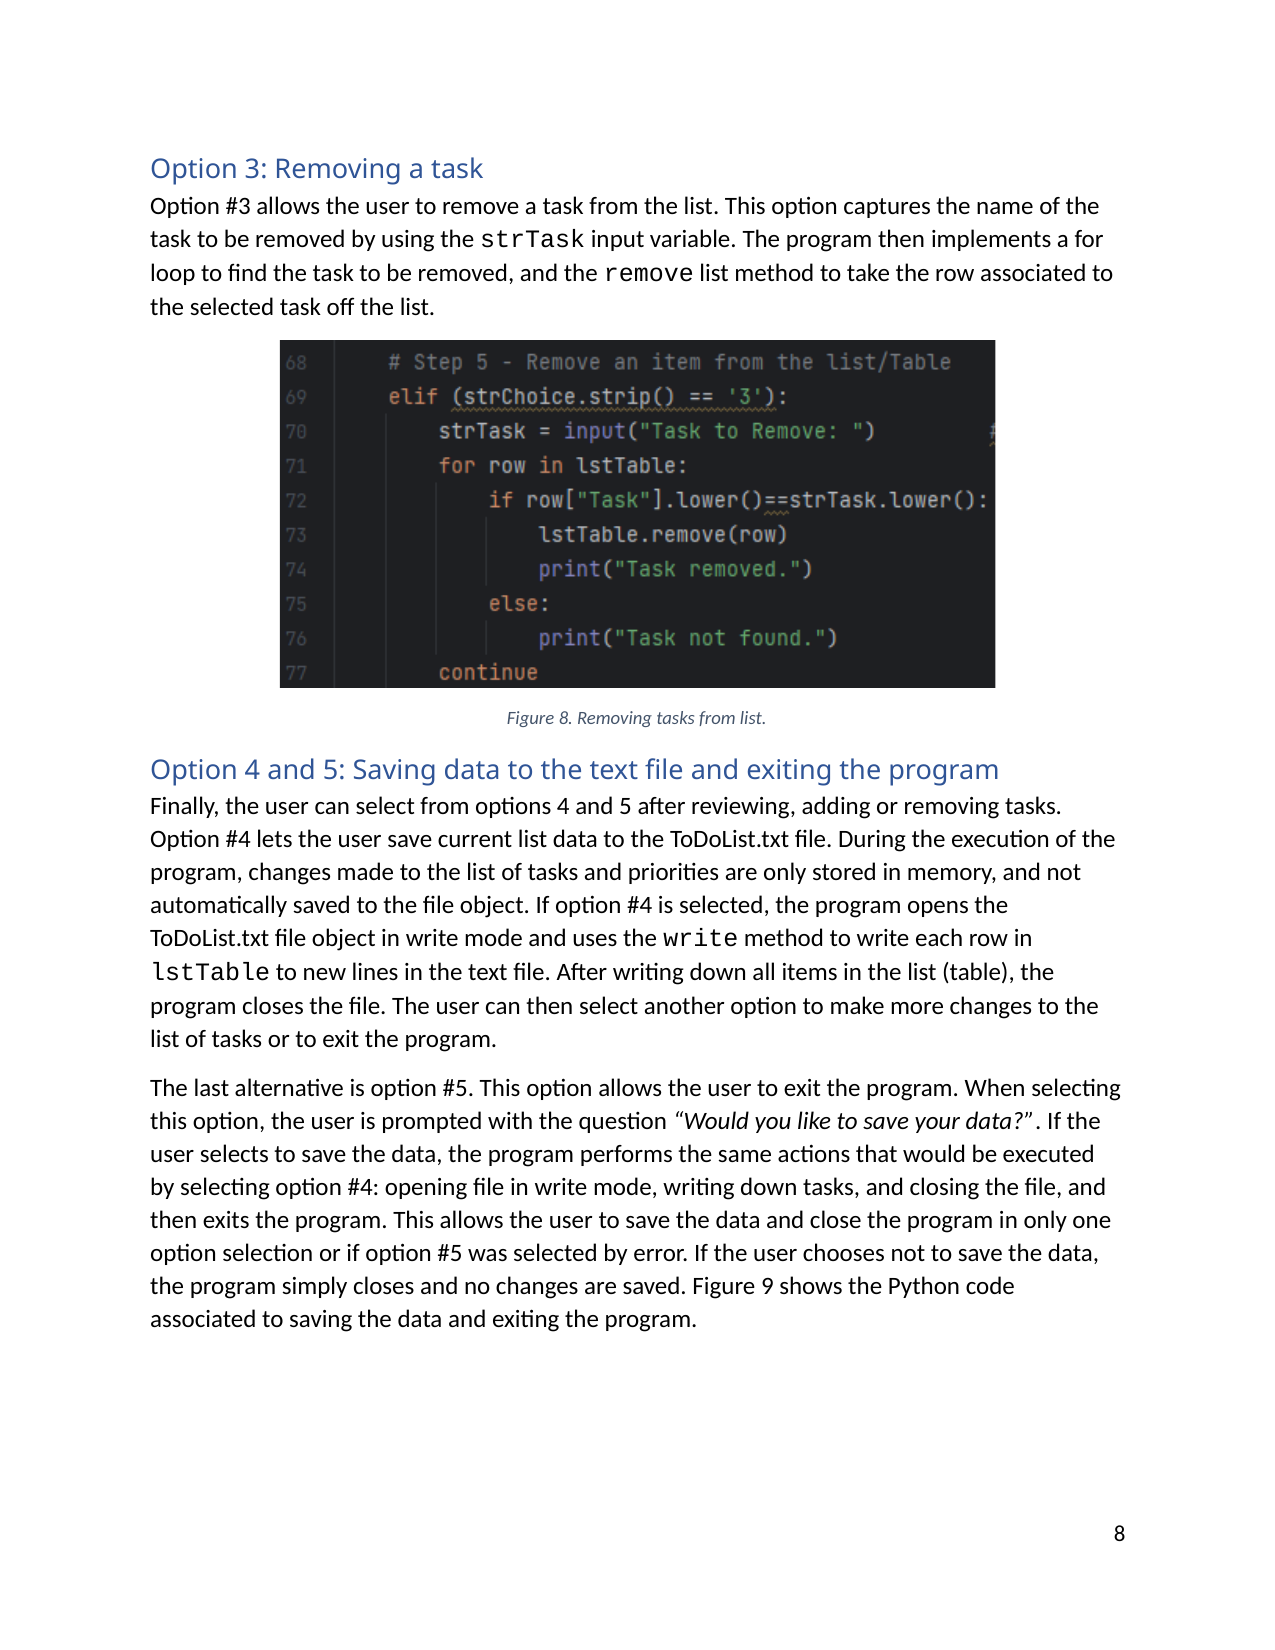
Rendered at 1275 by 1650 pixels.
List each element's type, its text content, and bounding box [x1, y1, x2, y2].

subtitle Option 3: Removing a task [150, 150, 1125, 187]
picture [279, 340, 996, 688]
text The last alternative is option #5. This option allows the user to exit the program. When selecting this option, the user is prompted with the question “Would you like to save your data?”. If the user selects to save the data, the program performs the same actions that would be executed by selecting option #4: opening file in write mode, writing down tasks, and closing the file, and then exits the program. This allows the user to save the data and close the program in only one option selection or if option #5 was selected by error. If the user chooses not to save the data, the program simply closes and no changes are saved. Figure 9 shows the Python code associated to saving the data and exiting the program. [150, 1072, 1125, 1333]
subtitle Option 4 and 5: Saving data to the text file and exiting the program [150, 750, 1125, 787]
text Option #3 allows the user to remove a task from the list. This option captures the name of the task to be removed by using the strTask input variable. The program then implements a for loop to find the task to be removed, and the remove list method to take the row associated to the selected task off the list. [150, 190, 1125, 322]
text Finally, the user can select from options 4 and 5 after reviewing, adding or removing tasks. Option #4 lets the user save current list data to the ToDoList.txt file. During the execution of the program, changes made to the list of tasks and priorities are only stored in memory, and not automatically saved to the file object. If option #4 is selected, the program opens the ToDoList.txt file object in write mode and uses the write method to write each row in lstTable to new lines in the text file. After writing down all items in the list (table), the program closes the file. The user can then select another option to make more changes to the list of tasks or to exit the program. [150, 790, 1125, 1053]
